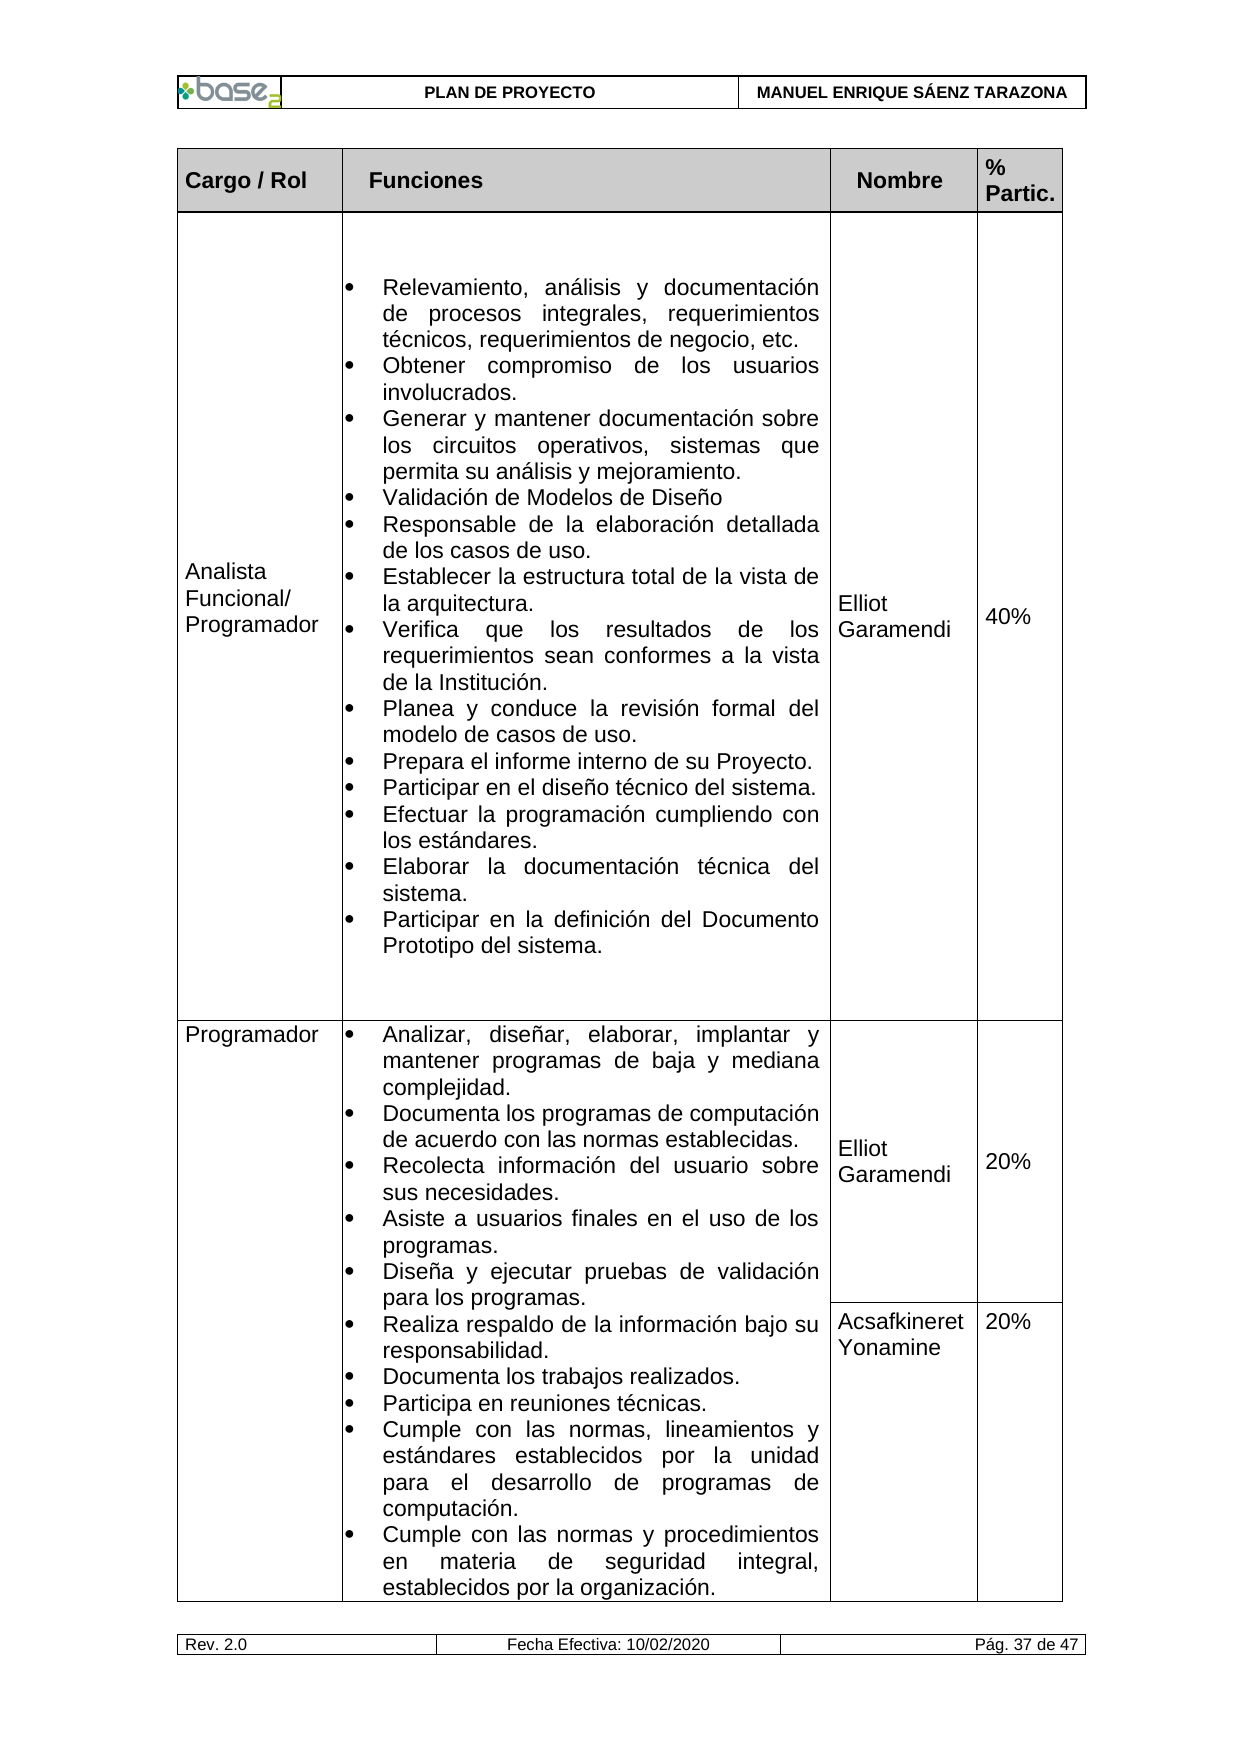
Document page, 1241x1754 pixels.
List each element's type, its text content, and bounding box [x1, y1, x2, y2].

table_cell Analizar, diseñar, elaborar, implantar y mantener programas de baja y mediana complejidad. Documenta los programas de computación de acuerdo con las normas establecidas. Recolecta información del usuario sobre sus necesidades. Asiste a usuarios finales en el uso de los programas. Diseña y ejecutar pruebas de validación para los programas. Realiza respaldo de la información bajo su responsabilidad. Documenta los trabajos realizados. Participa en reuniones técnicas. Cumple con las normas, lineamientos y estándares establecidos por la unidad para el desarrollo de programas de computación. Cumple con las normas y procedimientos en materia de seguridad integral, establecidos por la organización. Mantiene en orden equipo y sitio de trabajo, reportando cualquier anomalía. Elabora informes periódicos de las actividades realizadas. Realiza cualquier otra tarea afín que le sea asignada. [343, 1021, 830, 1601]
table_cell 20% [978, 1303, 1062, 1601]
table_header Funciones [343, 149, 830, 211]
table_cell Acsafkineret Yonamine [831, 1303, 977, 1601]
table_cell Analista Funcional/ Programador [178, 213, 342, 1020]
table_header Nombre [831, 149, 977, 211]
table_cell 40% [978, 213, 1062, 1020]
table_header % Partic. [978, 149, 1062, 211]
picture [177, 76, 282, 108]
table_cell 20% [978, 1021, 1062, 1302]
table_cell Programador [178, 1021, 342, 1601]
table_cell Relevamiento, análisis y documentación de procesos integrales, requerimientos técnicos, requerimientos de negocio, etc. Obtener compromiso de los usuarios involucrados. Generar y mantener documentación sobre los circuitos operativos, sistemas que permita su análisis y mejoramiento. Validación de Modelos de Diseño Responsable de la elaboración detallada de los casos de uso. Establecer la estructura total de la vista de la arquitectura. Verifica que los resultados de los requerimientos sean conformes a la vista de la Institución. Planea y conduce la revisión formal del modelo de casos de uso. Prepara el informe interno de su Proyecto. Participar en el diseño técnico del sistema. Efectuar la programación cumpliendo con los estándares. Elaborar la documentación técnica del sistema. Participar en la definición del Documento Prototipo del sistema. [343, 213, 830, 1020]
table_header Cargo / Rol [178, 149, 342, 211]
table_cell Elliot Garamendi [831, 213, 977, 1020]
table_cell Elliot Garamendi [831, 1021, 977, 1302]
